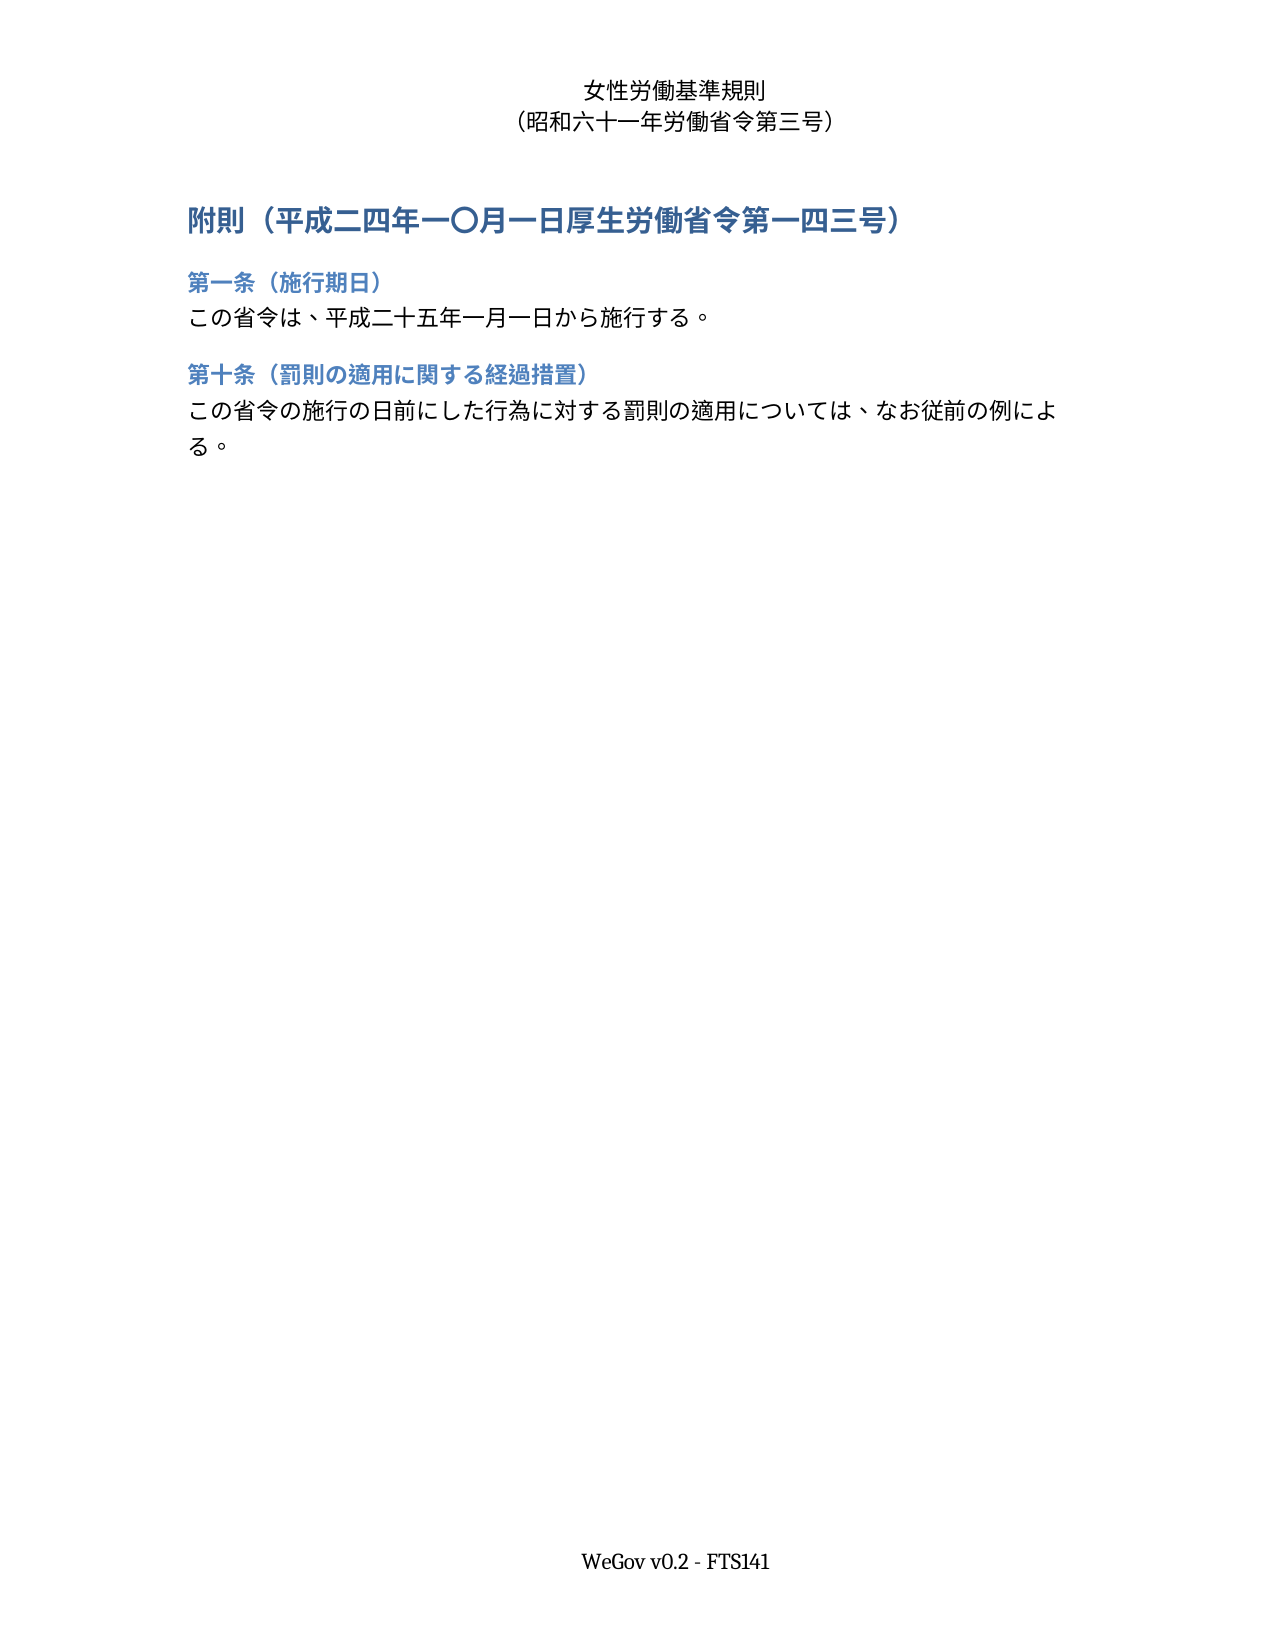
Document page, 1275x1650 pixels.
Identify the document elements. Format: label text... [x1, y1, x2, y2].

subtitle 附則（平成二四年一〇月一日厚生労働省令第一四三号） [187, 200, 1087, 240]
text この省令は、平成二十五年一月一日から施行する。 [187, 302, 1087, 334]
subtitle 第十条（罰則の適用に関する経過措置） [187, 359, 1087, 390]
text この省令の施行の日前にした行為に対する罰則の適用については、なお従前の例による。 [187, 395, 1087, 462]
subtitle 第一条（施行期日） [187, 266, 1087, 298]
